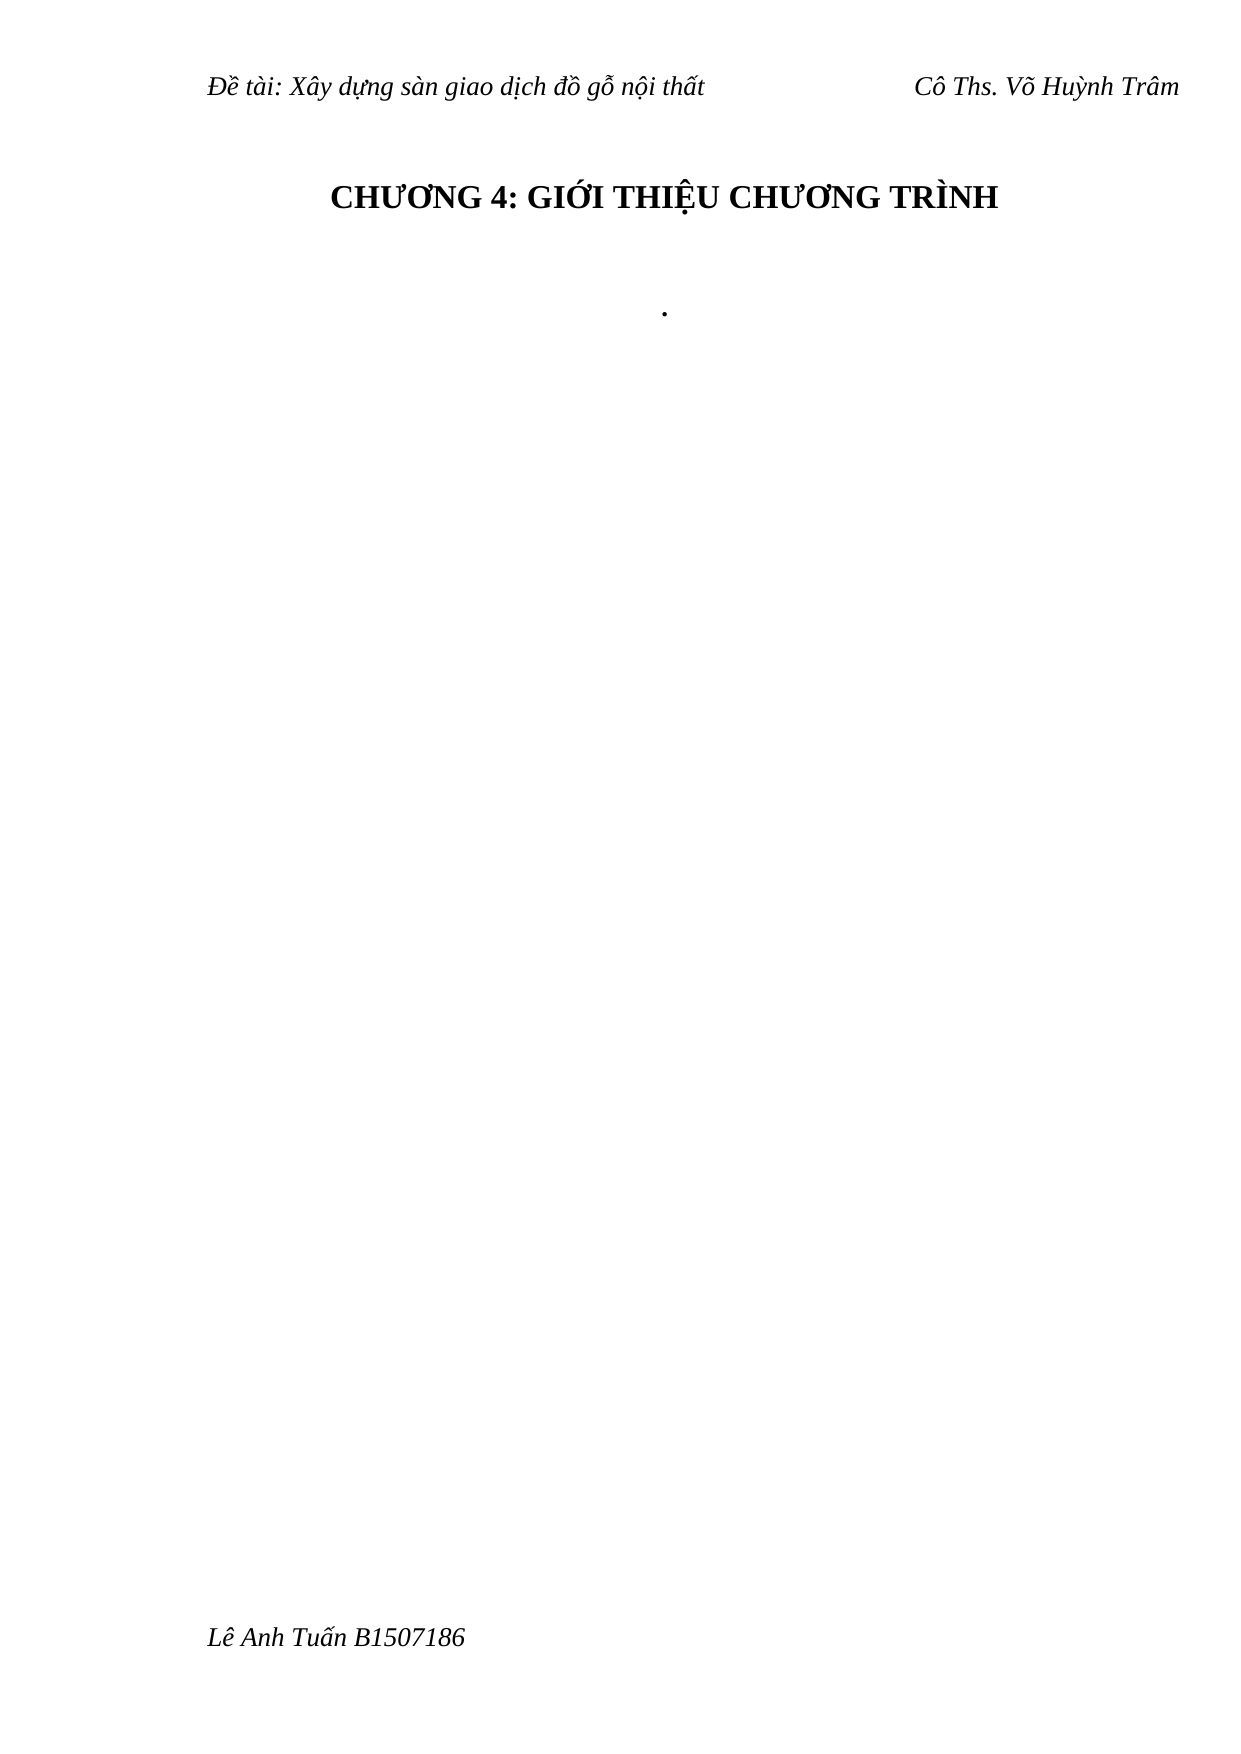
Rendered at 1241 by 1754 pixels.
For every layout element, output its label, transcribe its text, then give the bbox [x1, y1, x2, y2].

text . [207, 291, 1122, 322]
subtitle CHƯƠNG 4: GIỚI THIỆU CHƯƠNG TRÌNH [207, 177, 1122, 216]
